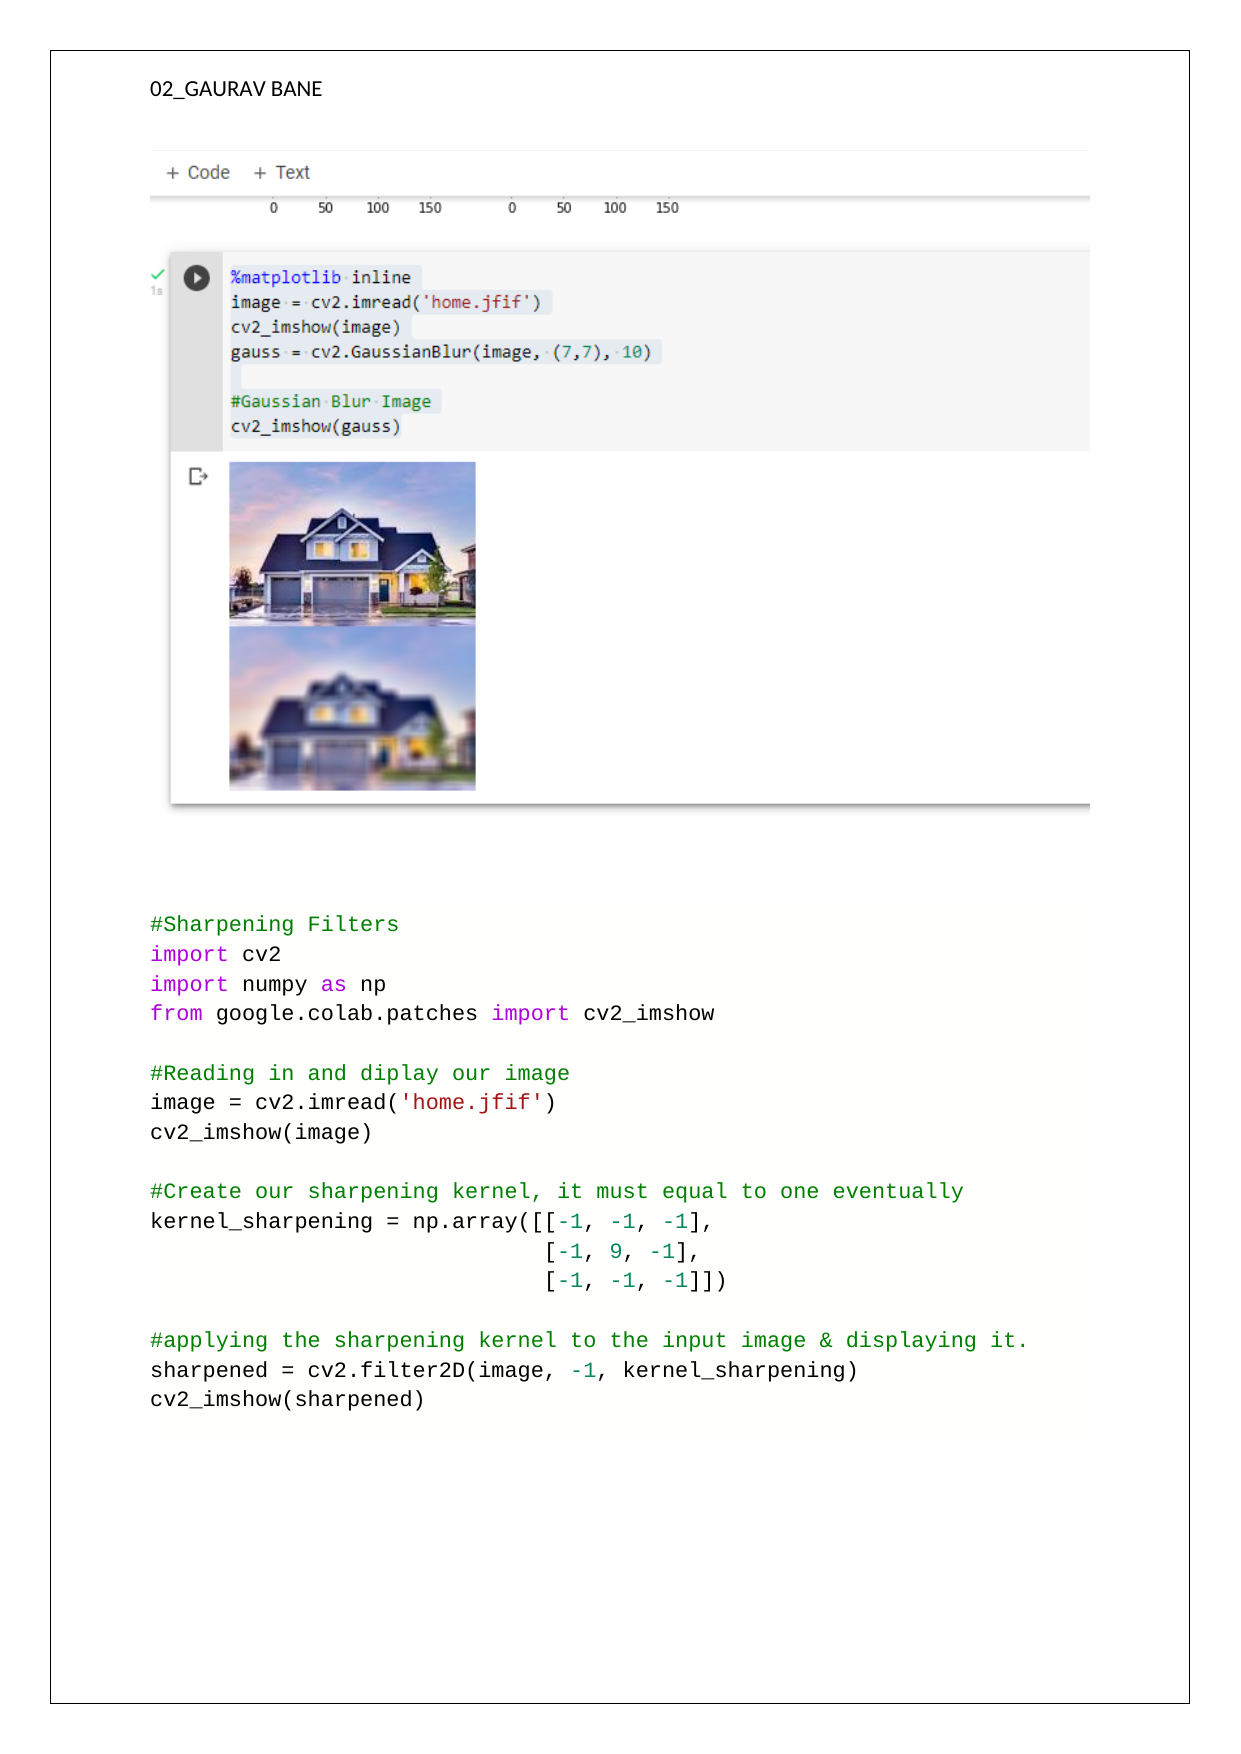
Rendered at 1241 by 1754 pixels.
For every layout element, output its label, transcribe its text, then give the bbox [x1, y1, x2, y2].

text #applying the sharpening kernel to the input image & displaying it. [150, 1324, 1090, 1354]
text kernel_sharpening = np.array([[-1, -1, -1], [150, 1205, 1090, 1235]
text #Reading in and diplay our image [150, 1057, 1090, 1087]
text image = cv2.imread('home.jfif') [150, 1087, 1090, 1116]
text import numpy as np [150, 968, 1090, 998]
text #Create our sharpening kernel, it must equal to one eventually [150, 1176, 1090, 1205]
text [-1, -1, -1]]) [150, 1265, 1090, 1294]
text import cv2 [150, 938, 1090, 968]
text from google.colab.patches import cv2_imshow [150, 998, 1090, 1027]
text sharpened = cv2.filter2D(image, -1, kernel_sharpening) [150, 1354, 1090, 1383]
text cv2_imshow(image) [150, 1116, 1090, 1146]
text [-1, 9, -1], [150, 1235, 1090, 1265]
text cv2_imshow(sharpened) [150, 1383, 1090, 1413]
text #Sharpening Filters [150, 908, 1090, 938]
picture [150, 150, 1091, 843]
